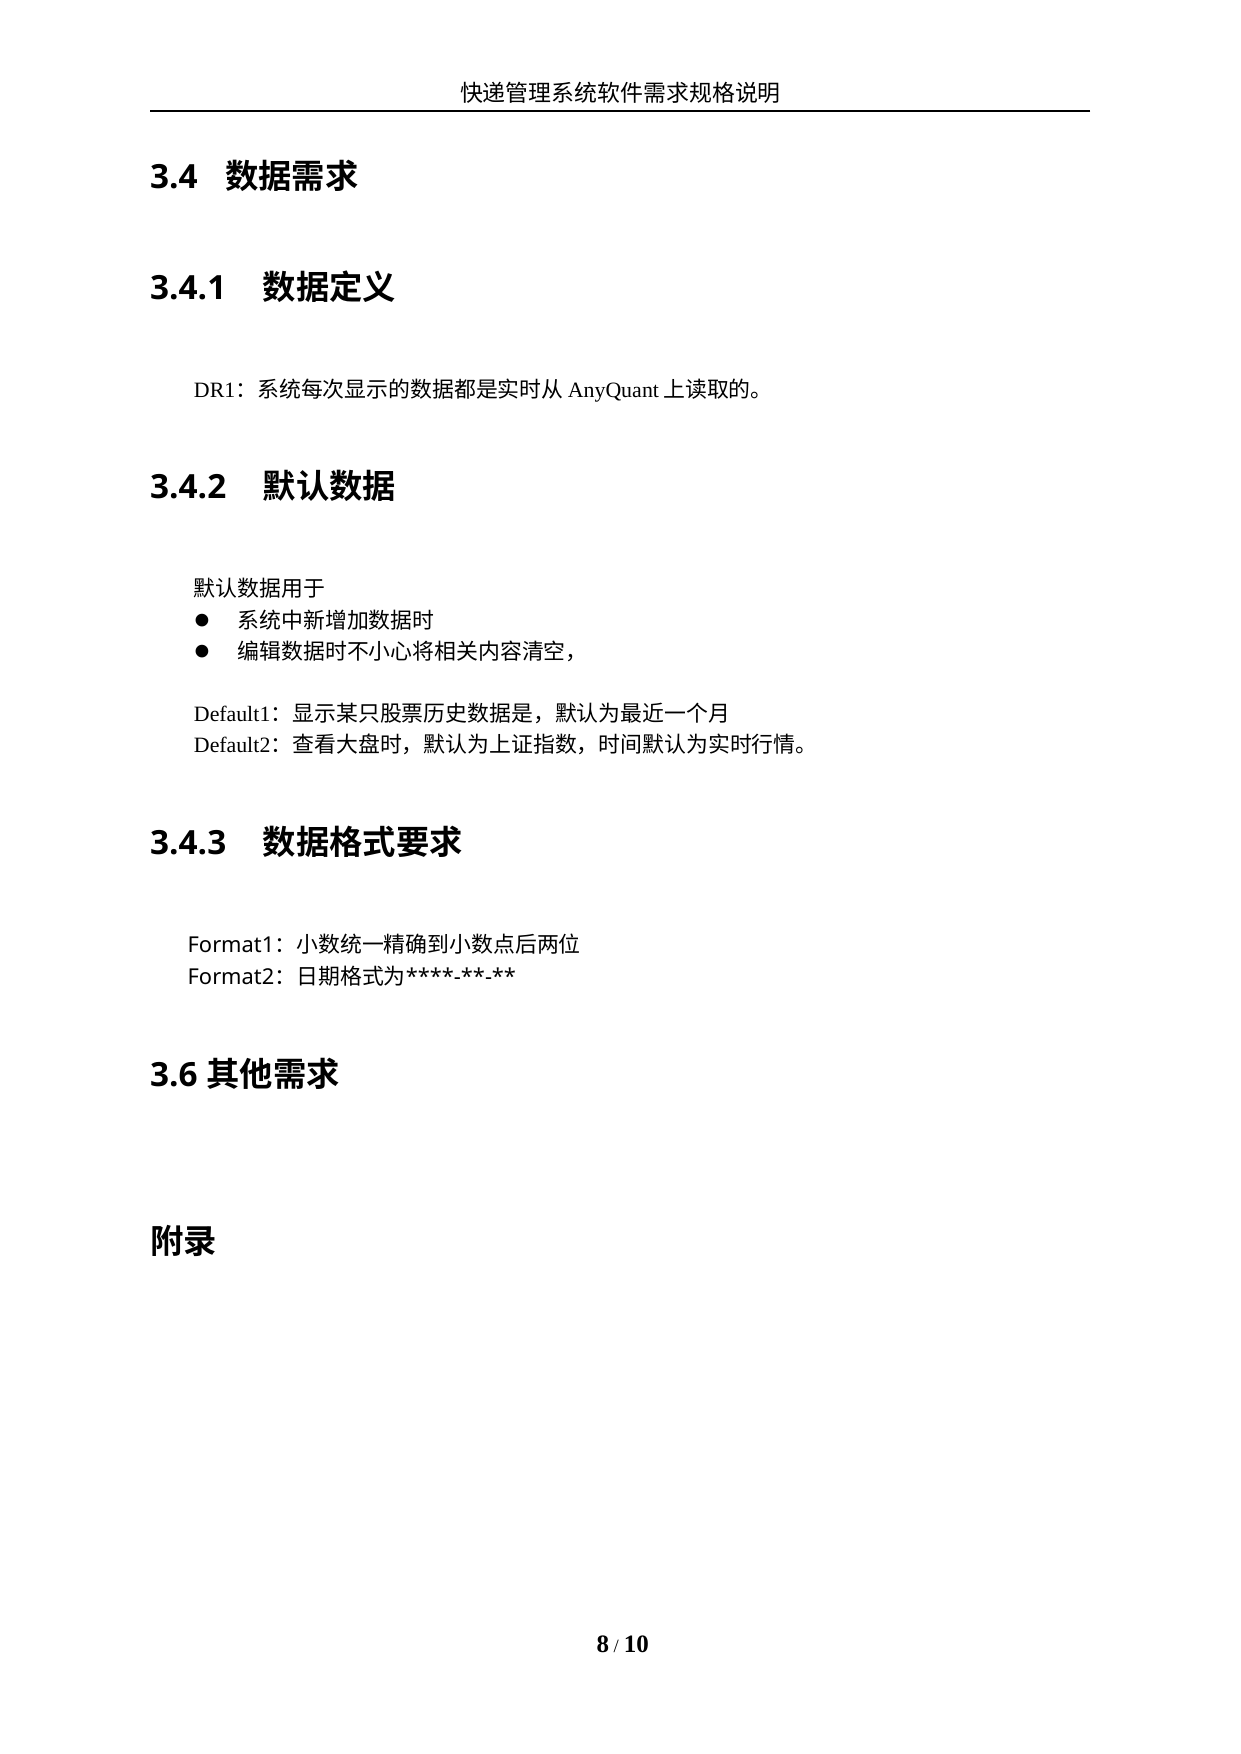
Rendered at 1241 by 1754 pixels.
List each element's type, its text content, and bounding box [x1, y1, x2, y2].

list Format1：小数统一精确到小数点后两位 [187, 927, 1090, 959]
subtitle 附录 [150, 1215, 1090, 1263]
subtitle 数据定义 [150, 261, 1090, 309]
subtitle 数据格式要求 [150, 816, 1090, 864]
list 编辑数据时不小心将相关内容清空， [194, 634, 1090, 666]
text DR1：系统每次显示的数据都是实时从AnyQuant上读取的。 [194, 372, 1090, 403]
text 默认数据用于 [150, 571, 1090, 603]
subtitle 3.6 其他需求 [150, 1047, 1090, 1096]
subtitle 数据需求 [150, 150, 1090, 198]
list 系统中新增加数据时 [194, 603, 1090, 634]
list Format2：日期格式为****-**-** [187, 959, 1090, 990]
subtitle 默认数据 [150, 460, 1090, 509]
text Default2：查看大盘时，默认为上证指数，时间默认为实时行情。 [194, 727, 1090, 759]
text Default1：显示某只股票历史数据是，默认为最近一个月 [194, 696, 1090, 727]
